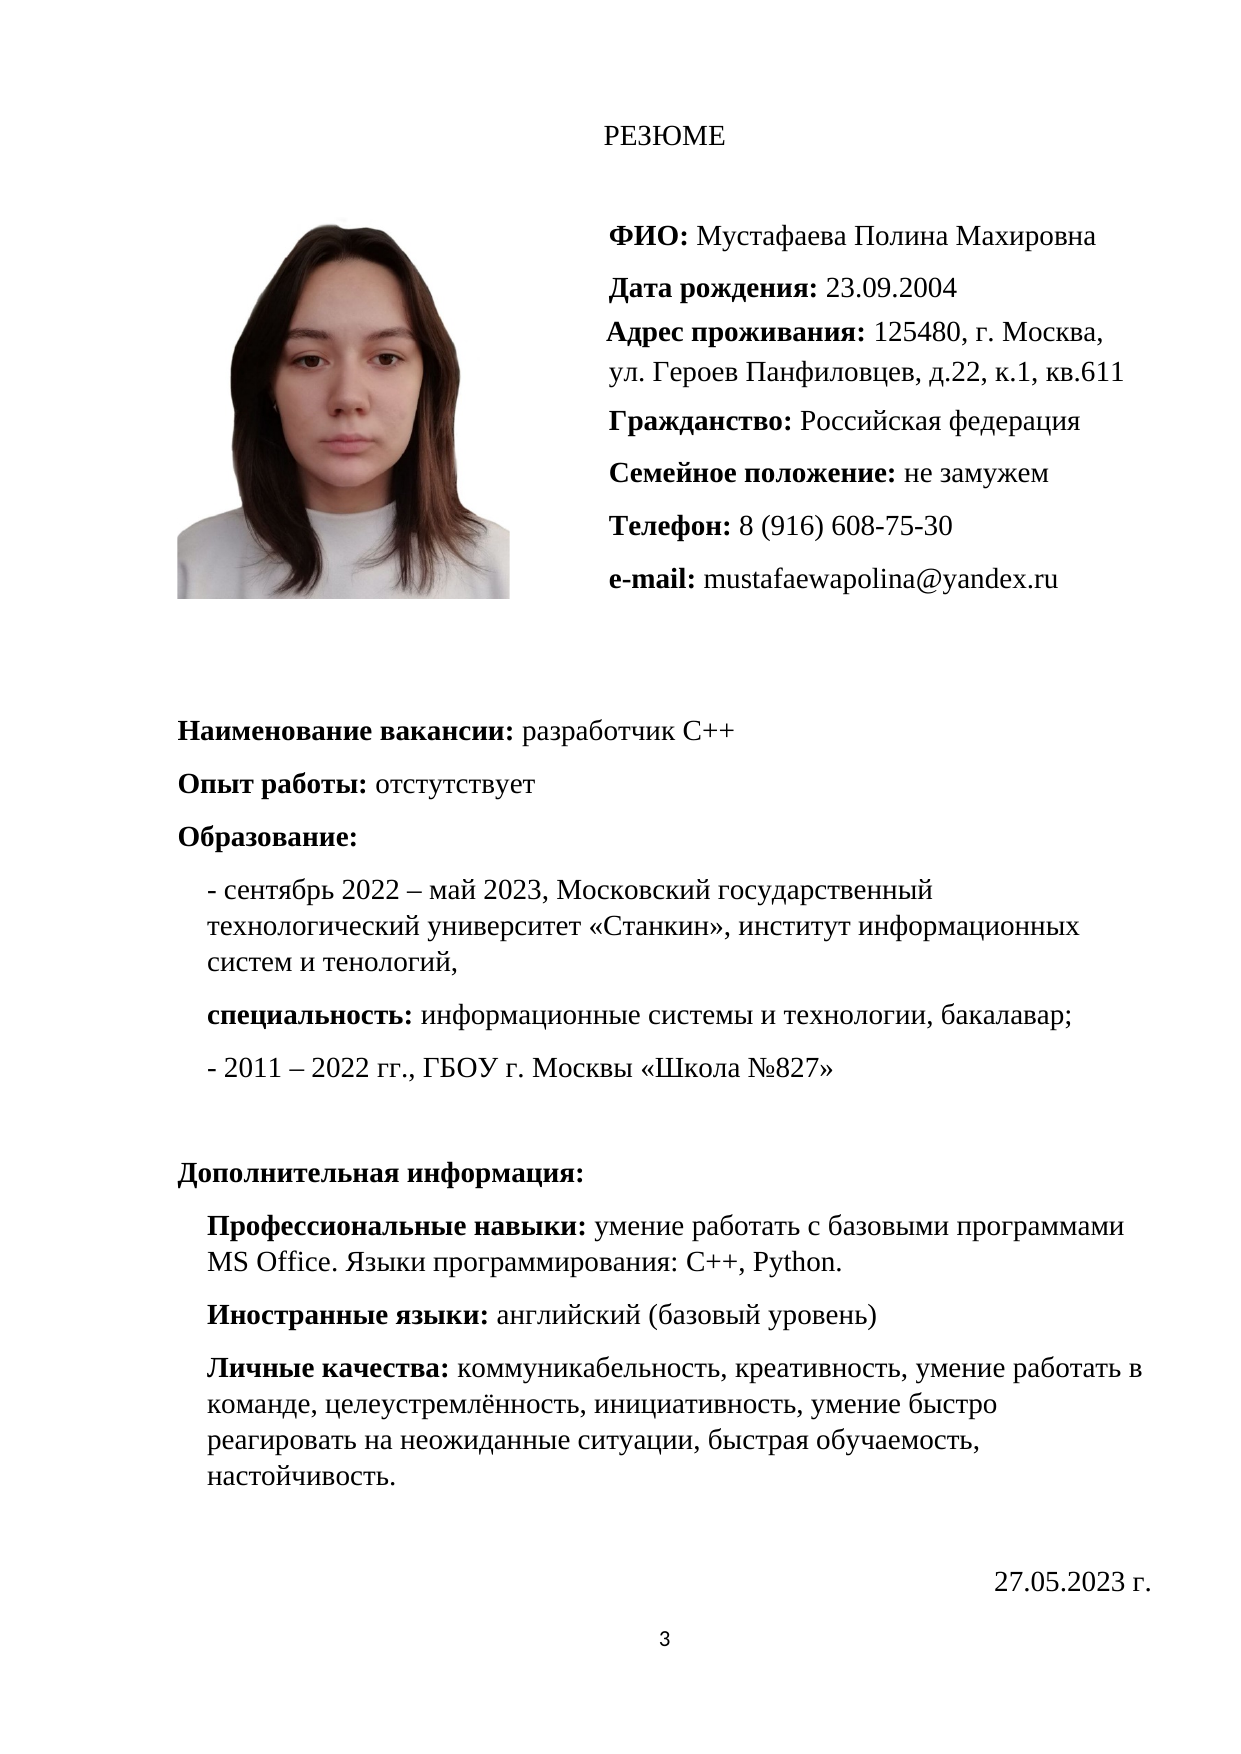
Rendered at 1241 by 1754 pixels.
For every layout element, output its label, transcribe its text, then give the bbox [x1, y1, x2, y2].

text Наименование вакансии: разработчик C++ [177, 713, 1152, 747]
text Адрес проживания: 125480, г. Москва, [510, 323, 628, 346]
text ул. Героев Панфиловцев, д.22, к.1, кв.611 [806, 363, 1152, 386]
text Дата рождения: 23.09.2004 [510, 271, 1152, 304]
text Дополнительная информация: [177, 1156, 1152, 1189]
text Личные качества: коммуникабельность, креативность, умение работать в команде, целеустремлённость, инициативность, умение быстро реагировать на неожиданные ситуации, быстрая обучаемость, настойчивость. [207, 1350, 1152, 1492]
text Телефон: 8 (916) 608-75-30 [510, 508, 1152, 542]
text e-mail: mustafaewapolina@yandex.ru [510, 561, 1152, 594]
text специальность: информационные системы и технологии, бакалавар; [207, 997, 1152, 1031]
text - 2011 – 2022 гг., ГБОУ г. Москвы «Школа №827» [207, 1050, 1152, 1083]
text Семейное положение: не замужем [510, 455, 1152, 489]
text Опыт работы: отстутствует [177, 766, 1152, 800]
text Профессиональные навыки: умение работать с базовыми программами MS Office. Языки программирования: C++, Python. [207, 1208, 1152, 1278]
text Иностранные языки: английский (базовый уровень) [207, 1297, 1152, 1331]
text РЕЗЮМЕ [177, 118, 1152, 152]
text Адрес проживания: 125480, г. Москва, [619, 323, 1152, 346]
text 27.05.2023 г. [207, 1564, 1152, 1598]
text Образование: [177, 819, 1152, 853]
text ФИО: Мустафаева Полина Махировна [510, 218, 1152, 251]
text ул. Героев Панфиловцев, д.22, к.1, кв.611 [510, 363, 803, 386]
picture [177, 217, 510, 599]
text - сентябрь 2022 – май 2023, Московский государственный технологический университет «Станкин», институт информационных систем и тенологий, [207, 872, 1152, 978]
text Гражданство: Российская федерация [510, 403, 1152, 436]
